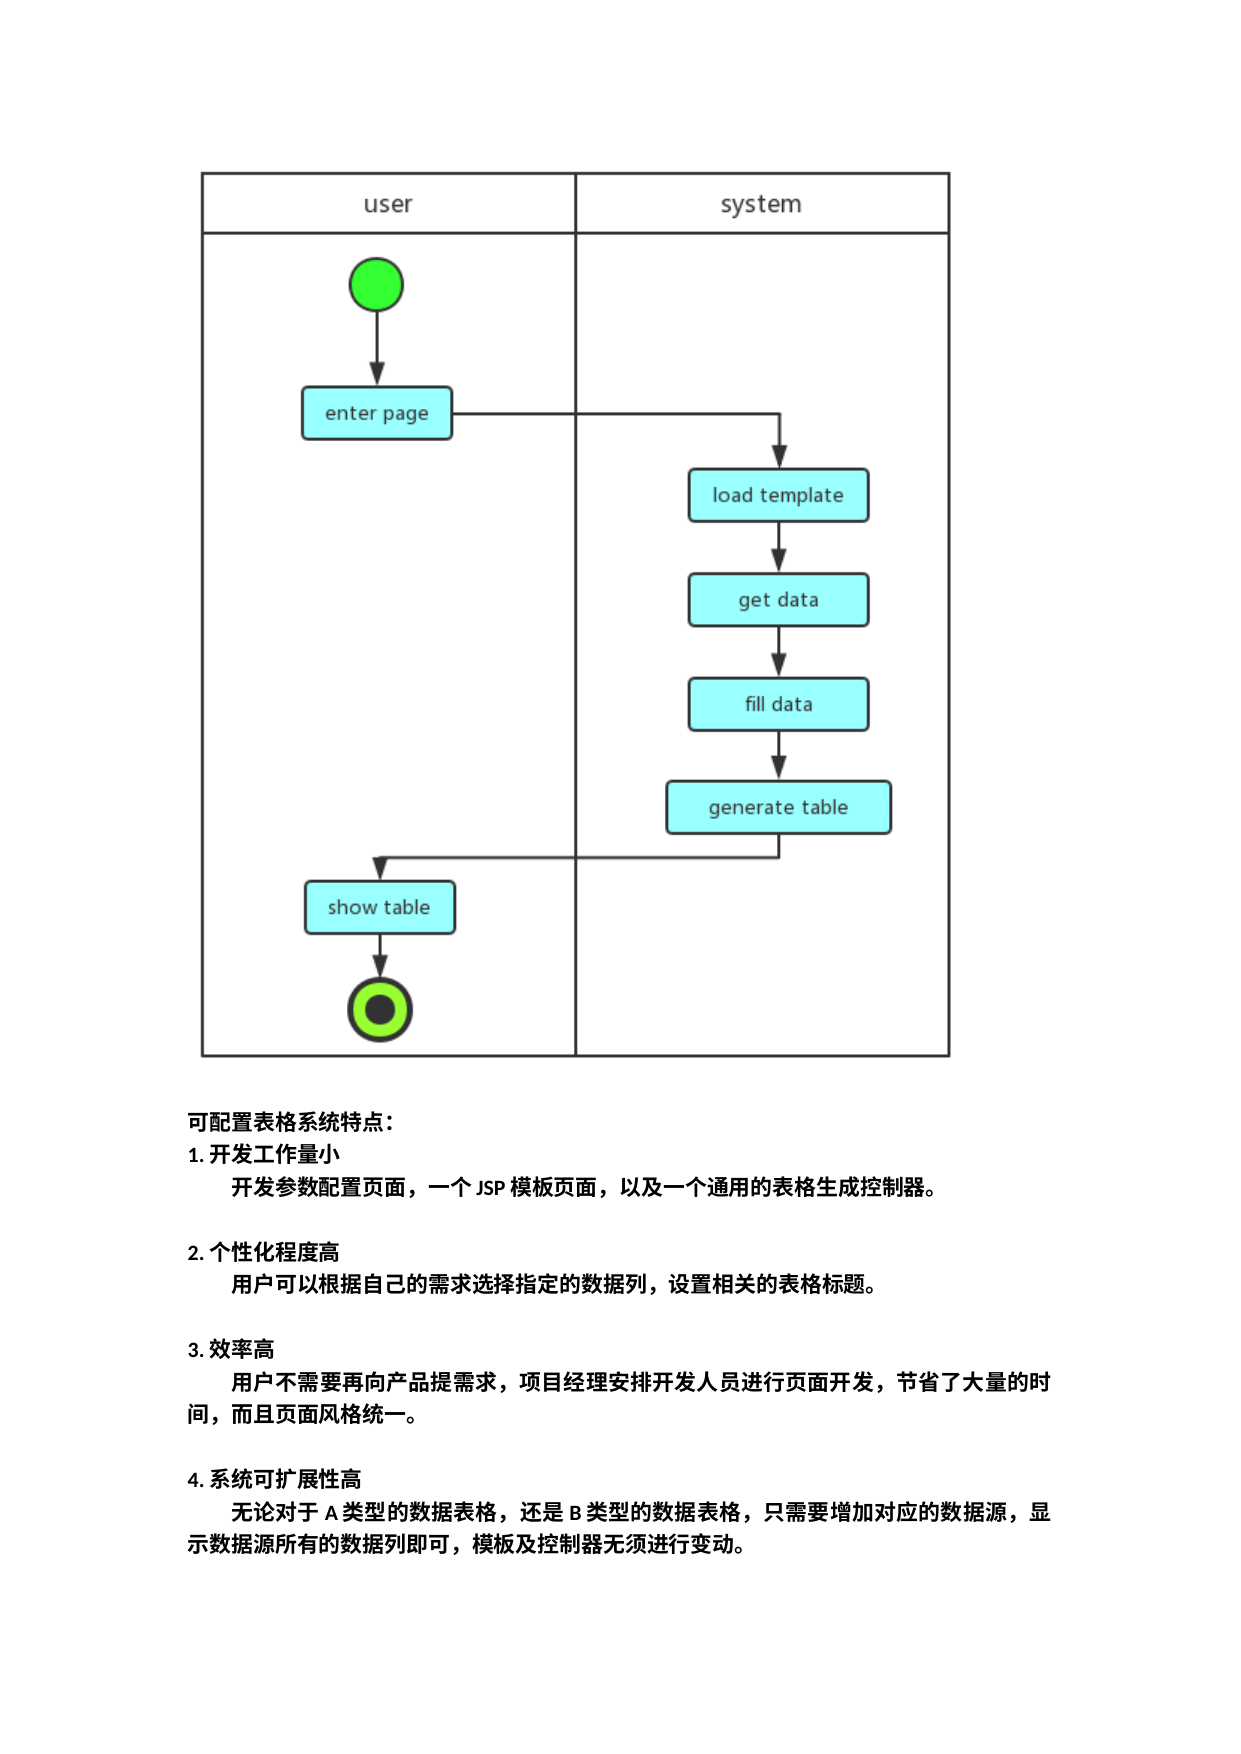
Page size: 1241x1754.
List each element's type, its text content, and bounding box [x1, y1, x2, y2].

text 可配置表格系统特点： [187, 1104, 1053, 1137]
list 开发工作量小 [187, 1137, 1053, 1169]
text 无论对于A类型的数据表格，还是B类型的数据表格，只需要增加对应的数据源，显示数据源所有的数据列即可，模板及控制器无须进行变动。 [187, 1494, 1053, 1559]
text 用户不需要再向产品提需求，项目经理安排开发人员进行页面开发，节省了大量的时间，而且页面风格统一。 [187, 1364, 1053, 1429]
list 个性化程度高 [187, 1234, 1053, 1267]
picture [187, 162, 964, 1066]
list 系统可扩展性高 [187, 1462, 1053, 1494]
list 效率高 [187, 1332, 1053, 1364]
text 开发参数配置页面，一个JSP模板页面，以及一个通用的表格生成控制器。 [187, 1169, 1053, 1202]
text 用户可以根据自己的需求选择指定的数据列，设置相关的表格标题。 [187, 1267, 1053, 1299]
